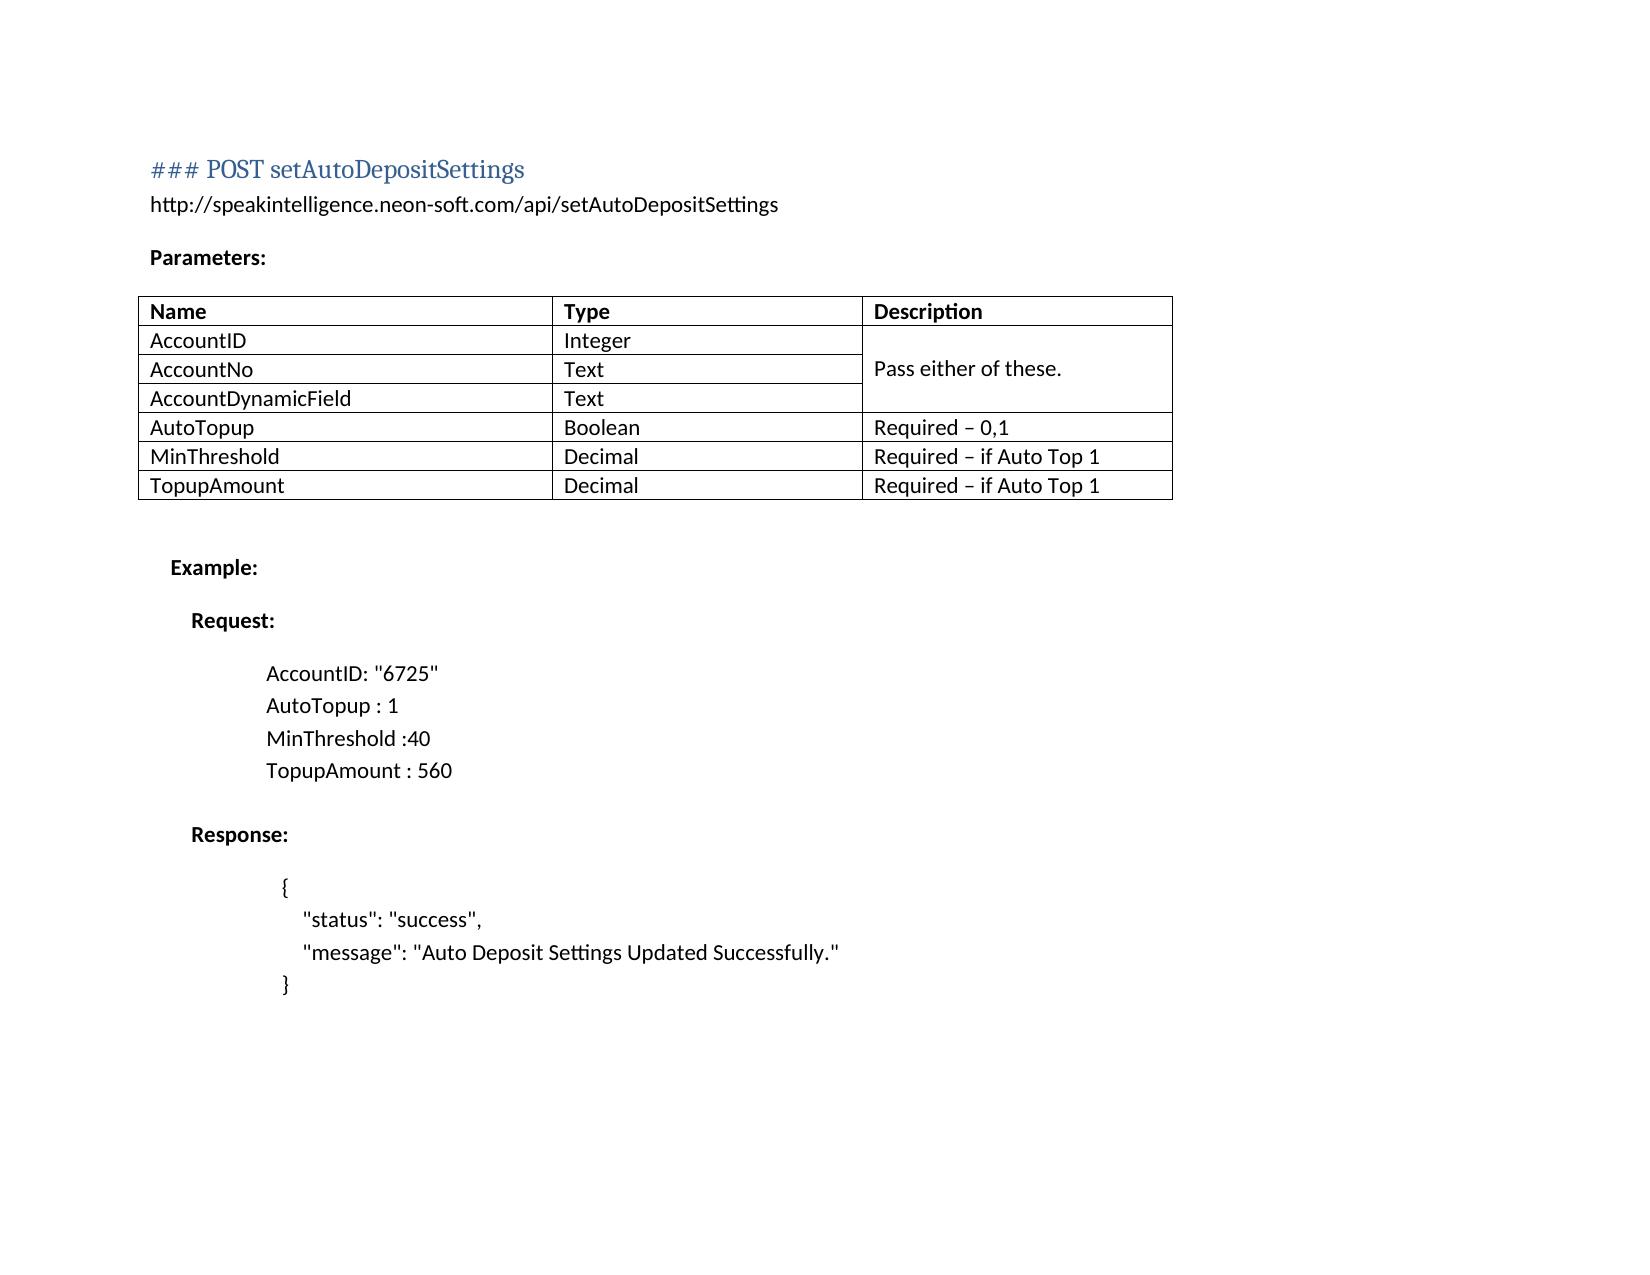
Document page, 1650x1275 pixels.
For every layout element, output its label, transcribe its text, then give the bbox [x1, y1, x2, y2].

table_cell Required – if Auto Top 1 [863, 471, 1172, 499]
table_cell Required – 0,1 [863, 413, 1172, 441]
text Response: [150, 820, 1500, 848]
table_header Name [139, 297, 552, 325]
table_cell Pass either of these. [863, 326, 1172, 412]
table_cell AccountID [139, 326, 552, 354]
table_cell Integer [553, 326, 862, 354]
table_cell AutoTopup [139, 413, 552, 441]
text Example: [150, 553, 1500, 581]
table_cell Boolean [553, 413, 862, 441]
text http://speakintelligence.neon-soft.com/api/setAutoDepositSettings [150, 190, 1500, 218]
text } [225, 970, 1500, 998]
text "message": "Auto Deposit Settings Updated Successfully." [225, 938, 1500, 966]
table_cell AccountNo [139, 355, 552, 383]
table_header Description [863, 297, 1172, 325]
table_cell Decimal [553, 471, 862, 499]
text AutoTopup : 1 [225, 692, 1500, 720]
table_cell Decimal [553, 442, 862, 470]
table_cell Required – if Auto Top 1 [863, 442, 1172, 470]
table_header Type [553, 297, 862, 325]
subtitle ### POST setAutoDepositSettings [150, 154, 1500, 185]
text Request: [150, 606, 1500, 634]
text { [225, 873, 1500, 901]
table_cell AccountDynamicField [139, 384, 552, 412]
text AccountID: "6725" [225, 659, 1500, 687]
text "status": "success", [225, 906, 1500, 934]
text Parameters: [150, 243, 1500, 271]
table_cell Text [553, 355, 862, 383]
text MinThreshold :40 [225, 724, 1500, 752]
table_cell Text [553, 384, 862, 412]
table_cell MinThreshold [139, 442, 552, 470]
table_cell TopupAmount [139, 471, 552, 499]
text TopupAmount : 560 [225, 756, 1500, 784]
